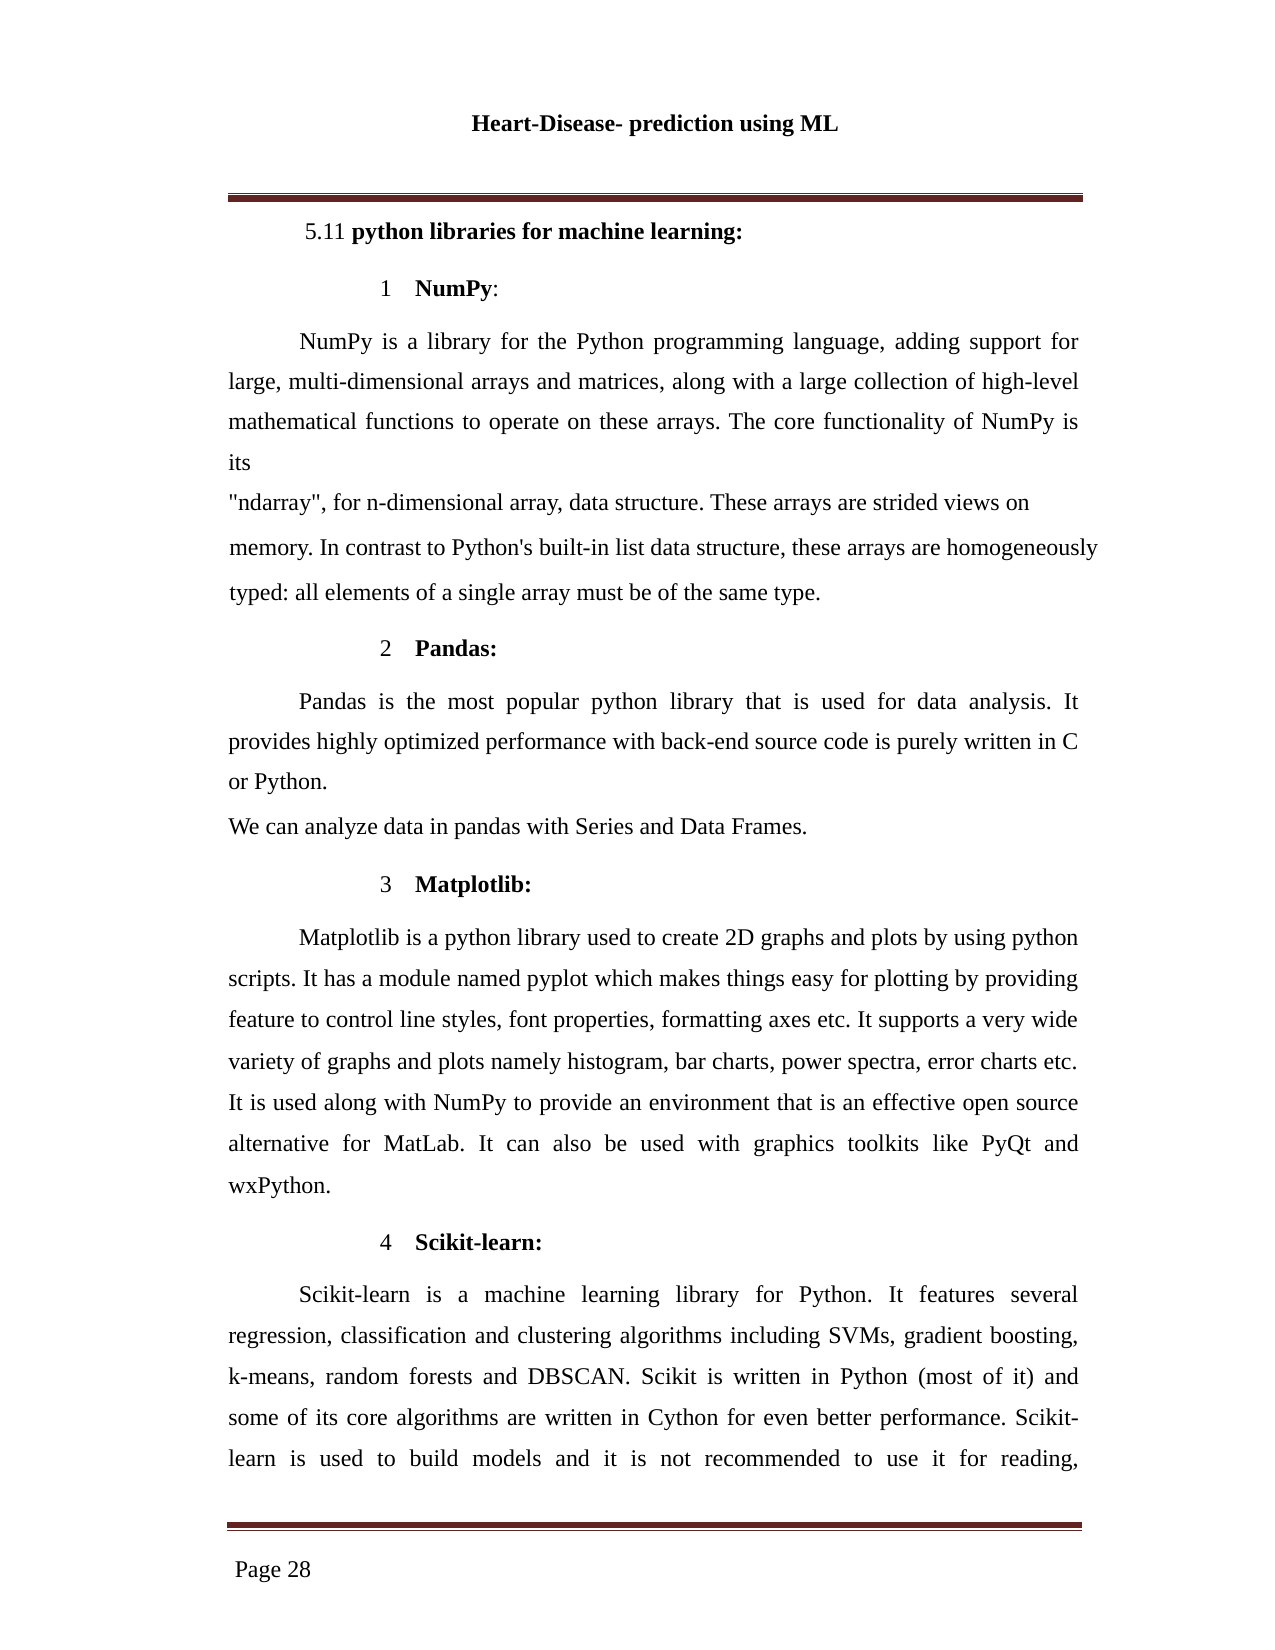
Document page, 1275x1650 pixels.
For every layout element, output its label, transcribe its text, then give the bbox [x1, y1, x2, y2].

text Pandas is the most popular python library that is used for data analysis. It provides highly optimized performance with back-end source code is purely written in C or Python. [228, 687, 1080, 795]
text Matplotlib is a python library used to create 2D graphs and plots by using python scripts. It has a module named pyplot which makes things easy for plotting by providing feature to control line styles, font properties, formatting axes etc. It supports a very wide variety of graphs and plots namely histogram, bar charts, power spectra, error charts etc. It is used along with NumPy to provide an environment that is an effective open source alternative for MatLab. It can also be used with graphics toolkits like PyQt and wxPython. [228, 923, 1080, 1198]
text NumPy is a library for the Python programming language, adding support for large, multi-dimensional arrays and matrices, along with a large collection of high-level mathematical functions to operate on these arrays. The core functionality of NumPy is its [228, 327, 1080, 475]
text "ndarray", for n-dimensional array, data structure. These arrays are strided views on memory. In contrast to Python's built-in list data structure, these arrays are homogeneously typed: all elements of a single array must be of the same type. [228, 488, 1117, 605]
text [228, 1280, 1080, 1472]
list Pandas: [379, 634, 1080, 662]
list NumPy: [379, 274, 1080, 302]
list Matplotlib: [379, 870, 1080, 898]
list Scikit-learn: [379, 1228, 1080, 1255]
list python libraries for machine learning: [304, 217, 1080, 244]
text We can analyze data in pandas with Series and Data Frames. [228, 812, 1080, 840]
